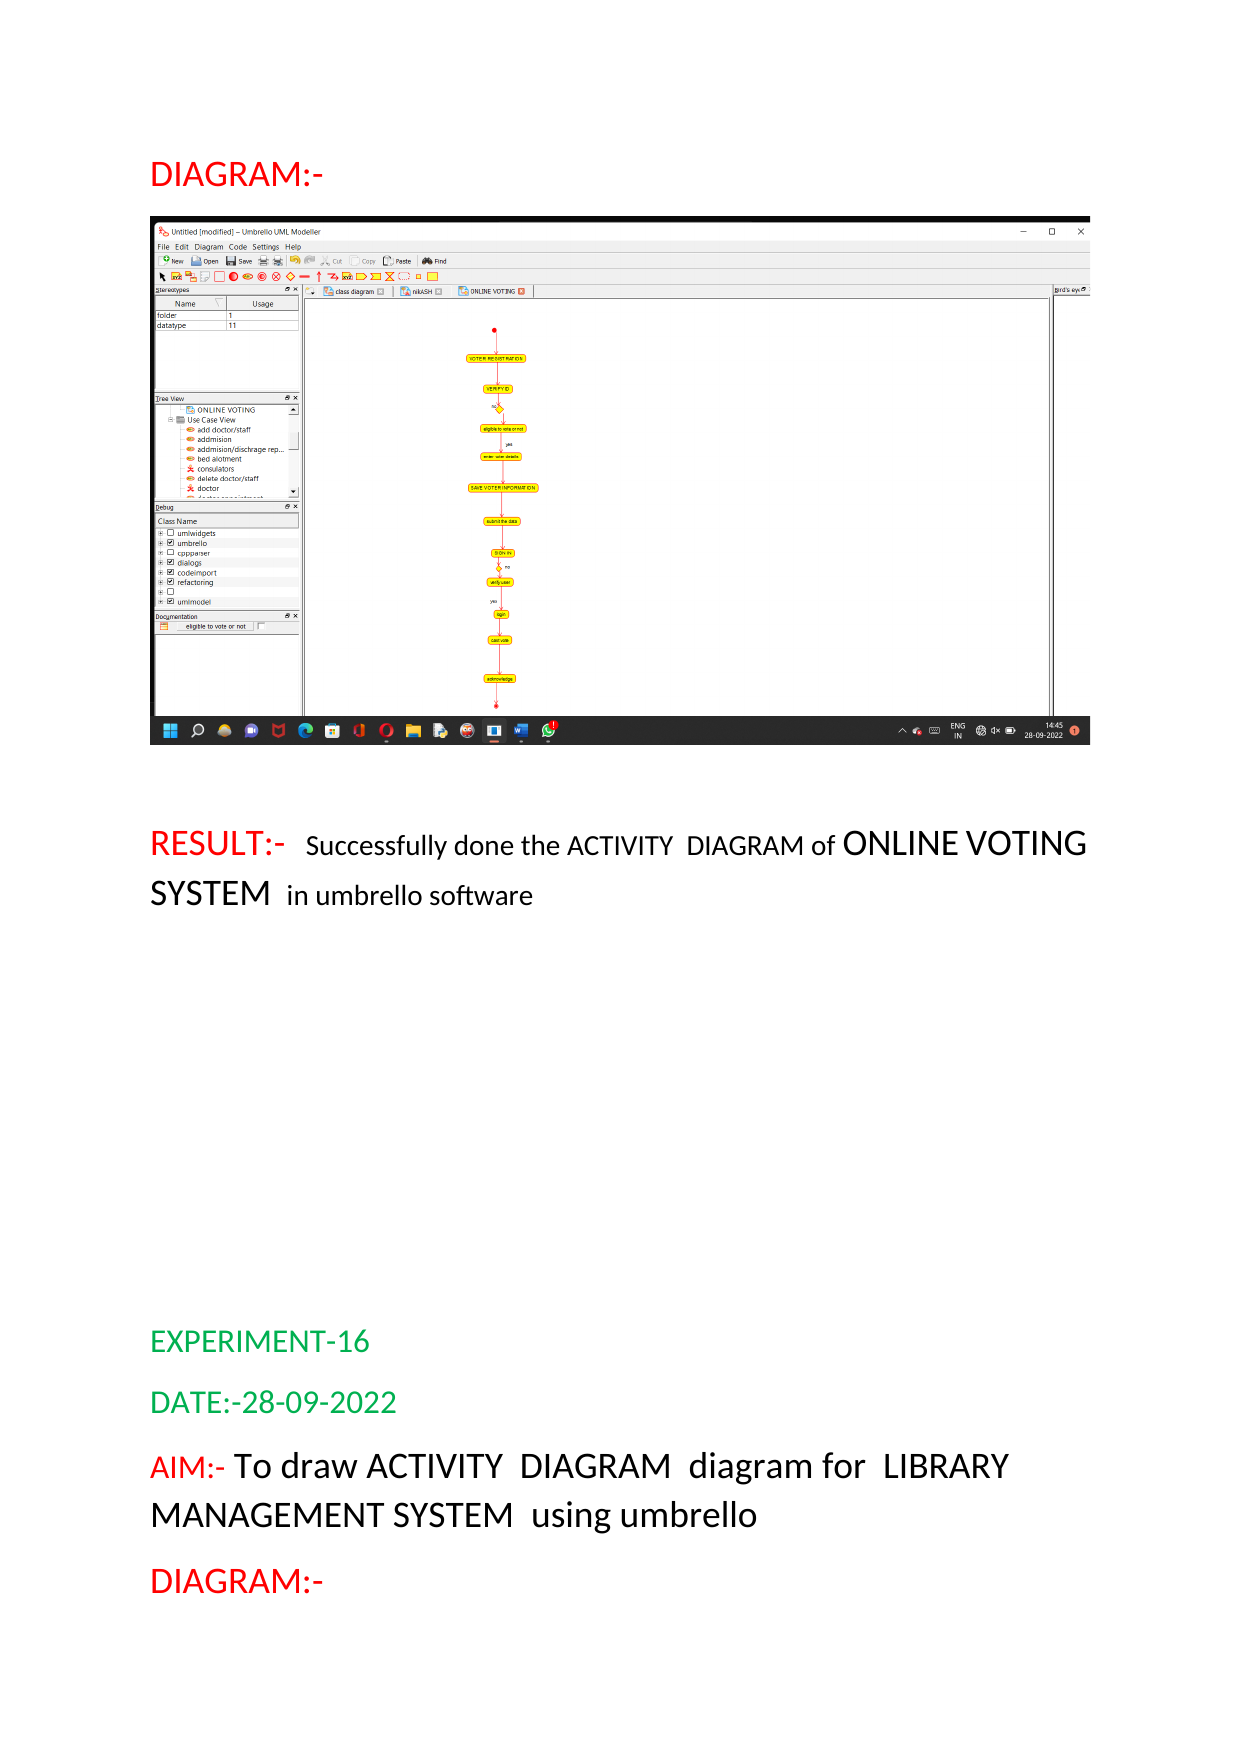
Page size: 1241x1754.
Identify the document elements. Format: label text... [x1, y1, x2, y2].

text EXPERIMENT-16 [150, 1320, 1090, 1361]
text DATE:-28-09-2022 [150, 1381, 1090, 1422]
picture [150, 216, 1091, 745]
text DIAGRAM:- [150, 1557, 1090, 1603]
text DIAGRAM:- [150, 150, 1090, 196]
text RESULT:- SSuccessfully done the ACTIVITY DIAGRAM of ONLINE VOTING SYSTEM in umbrello software [150, 819, 1090, 914]
text AIM:- To draw ACTIVITY DIAGRAM diagram for LIBRARY MANAGEMENT SYSTEM using umbrello [150, 1442, 1090, 1537]
